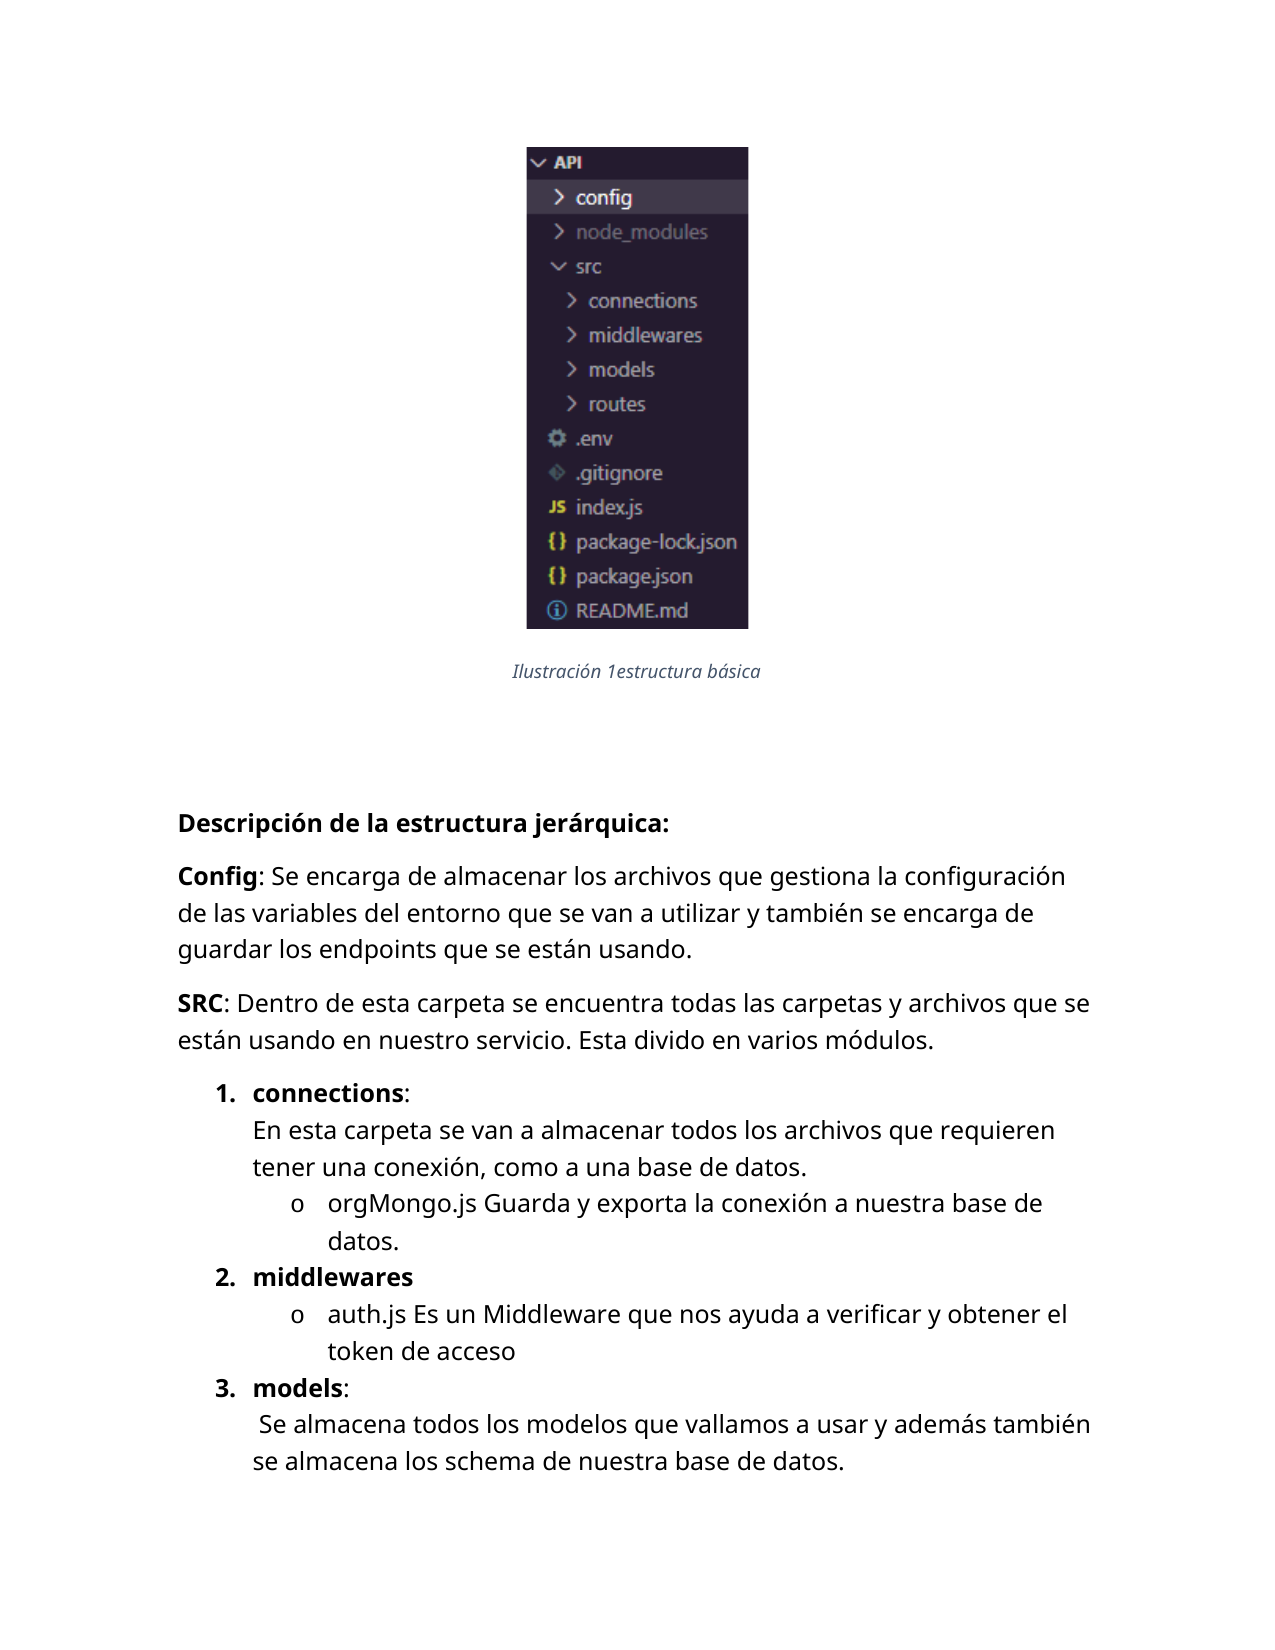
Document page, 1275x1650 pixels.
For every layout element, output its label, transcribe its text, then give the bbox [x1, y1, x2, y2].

list orgMongo.js Guarda y exporta la conexión a nuestra base de datos. [290, 1186, 1098, 1257]
text Descripción de la estructura jerárquica: [177, 805, 1098, 839]
list En esta carpeta se van a almacenar todos los archivos que requieren tener una conexión, como a una base de datos. [252, 1113, 1098, 1183]
text Ilustración 1estructura básica [177, 658, 1098, 683]
text SRC: Dentro de esta carpeta se encuentra todas las carpetas y archivos que se están usando en nuestro servicio. Esta divido en varios módulos. [177, 986, 1098, 1056]
list models: [215, 1370, 1098, 1404]
list connections: [215, 1076, 1098, 1110]
picture [526, 147, 749, 629]
list auth.js Es un Middleware que nos ayuda a verificar y obtener el token de acceso [290, 1297, 1098, 1368]
text Config: Se encarga de almacenar los archivos que gestiona la configuración de las variables del entorno que se van a utilizar y también se encarga de guardar los endpoints que se están usando. [177, 859, 1098, 966]
list middlewares [215, 1260, 1098, 1294]
list Se almacena todos los modelos que vallamos a usar y además también se almacena los schema de nuestra base de datos. [252, 1407, 1098, 1478]
